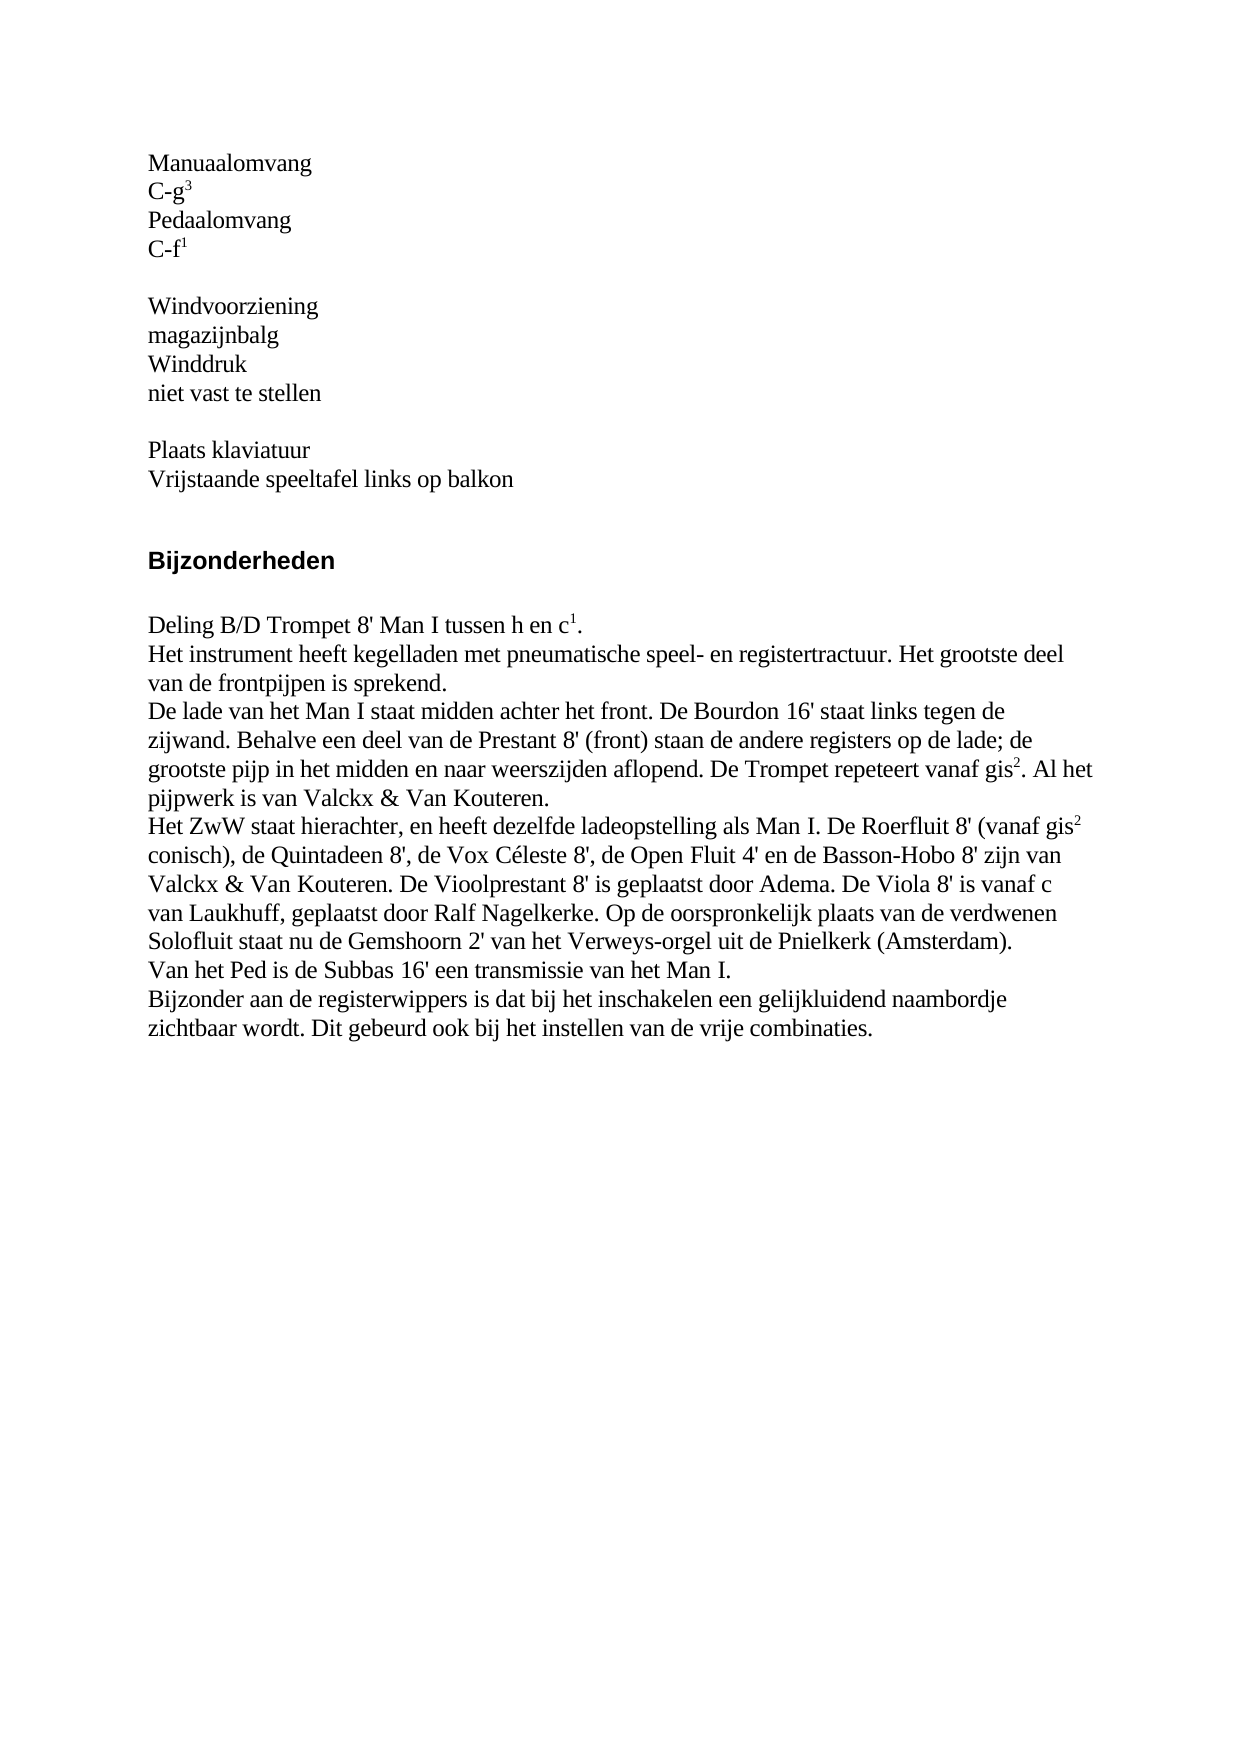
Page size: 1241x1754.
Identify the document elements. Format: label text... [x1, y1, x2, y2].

text niet vast te stellen [148, 378, 1093, 406]
text Deling B/D Trompet 8' Man I tussen h en c1. [148, 610, 1093, 639]
text C-f1 [148, 234, 1093, 263]
text magazijnbalg [148, 320, 1093, 349]
text Pedaalomvang [148, 205, 1093, 234]
text Vrijstaande speeltafel links op balkon [148, 464, 1093, 493]
text Het ZwW staat hierachter, en heeft dezelfde ladeopstelling als Man I. De Roerfluit 8' (vanaf gis2 conisch), de Quintadeen 8', de Vox Céleste 8', de Open Fluit 4' en de Basson-Hobo 8' zijn van Valckx & Van Kouteren. De Vioolprestant 8' is geplaatst door Adema. De Viola 8' is vanaf c van Laukhuff, geplaatst door Ralf Nagelkerke. Op de oorspronkelijk plaats van de verdwenen Solofluit staat nu de Gemshoorn 2' van het Verweys-orgel uit de Pnielkerk (Amsterdam). [148, 811, 1093, 955]
text Winddruk [148, 349, 1093, 378]
text De lade van het Man I staat midden achter het front. De Bourdon 16' staat links tegen de zijwand. Behalve een deel van de Prestant 8' (front) staan de andere registers op de lade; de grootste pijp in het midden en naar weerszijden aflopend. De Trompet repeteert vanaf gis2. Al het pijpwerk is van Valckx & Van Kouteren. [148, 696, 1093, 811]
text Manuaalomvang [148, 148, 1093, 176]
text Plaats klaviatuur [148, 435, 1093, 464]
text Het instrument heeft kegelladen met pneumatische speel- en registertractuur. Het grootste deel van de frontpijpen is sprekend. [148, 639, 1093, 696]
subtitle Bijzonderheden [148, 546, 1093, 575]
text Windvoorziening [148, 291, 1093, 320]
text Van het Ped is de Subbas 16' een transmissie van het Man I. [148, 955, 1093, 984]
text Bijzonder aan de registerwippers is dat bij het inschakelen een gelijkluidend naambordje zichtbaar wordt. Dit gebeurd ook bij het instellen van de vrije combinaties. [148, 984, 1093, 1041]
text C-g3 [148, 176, 1093, 205]
